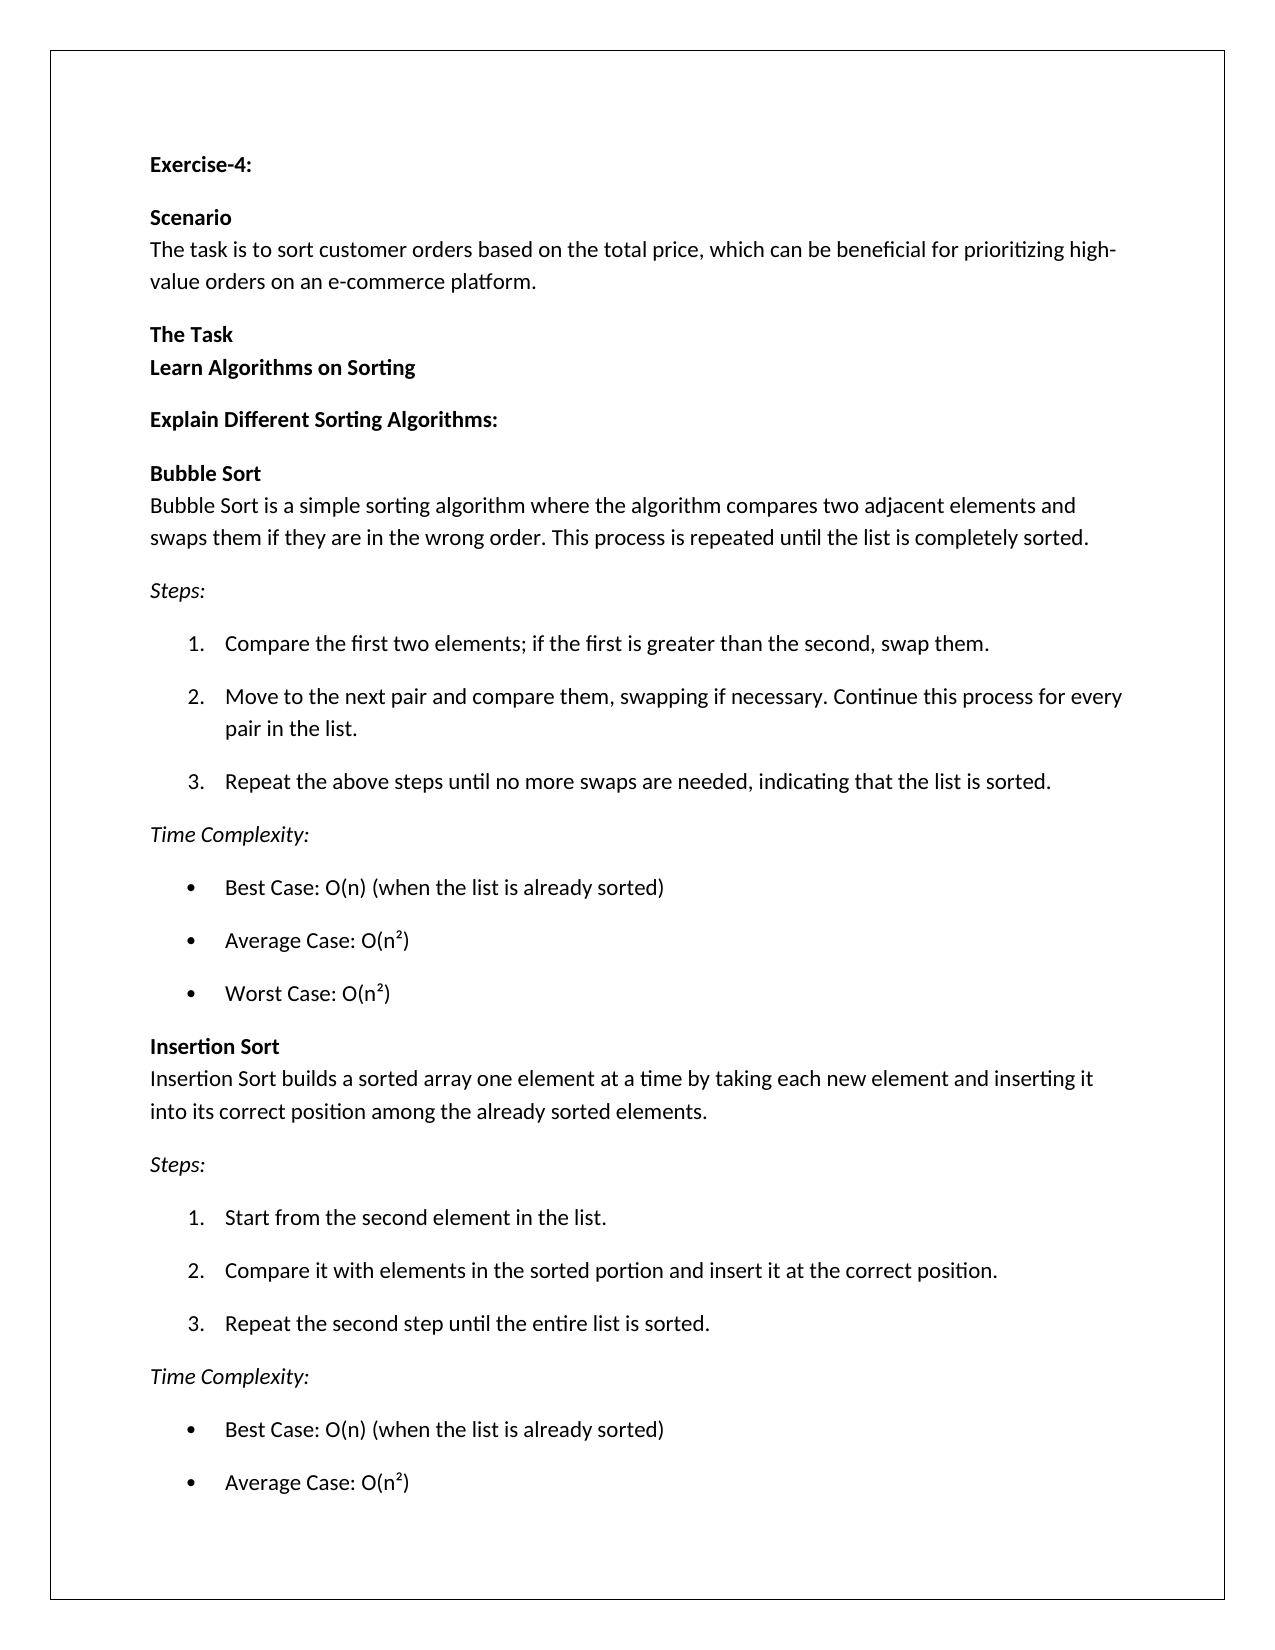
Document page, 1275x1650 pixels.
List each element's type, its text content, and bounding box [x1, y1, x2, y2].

text Bubble Sort Bubble Sort is a simple sorting algorithm where the algorithm compares two adjacent elements and swaps them if they are in the wrong order. This process is repeated until the list is completely sorted. [150, 459, 1125, 551]
text Time Complexity: [150, 1362, 1125, 1390]
list Average Case: O(n²) [187, 926, 1125, 954]
list Worst Case: O(n²) [187, 979, 1125, 1007]
list Compare the first two elements; if the first is greater than the second, swap them. [187, 629, 1125, 657]
list Start from the second element in the list. [187, 1203, 1125, 1231]
text Time Complexity: [150, 820, 1125, 848]
text Explain Different Sorting Algorithms: [150, 406, 1125, 434]
text Scenario The task is to sort customer orders based on the total price, which can be beneficial for prioritizing high-value orders on an e-commerce platform. [150, 203, 1125, 295]
text Insertion Sort Insertion Sort builds a sorted array one element at a time by taking each new element and inserting it into its correct position among the already sorted elements. [150, 1032, 1125, 1125]
list Compare it with elements in the sorted portion and insert it at the correct position. [187, 1256, 1125, 1284]
list Move to the next pair and compare them, swapping if necessary. Continue this process for every pair in the list. [187, 682, 1125, 742]
text Steps: [150, 576, 1125, 604]
list Best Case: O(n) (when the list is already sorted) [187, 873, 1125, 901]
list Average Case: O(n²) [187, 1468, 1125, 1496]
list Repeat the above steps until no more swaps are needed, indicating that the list is sorted. [187, 767, 1125, 795]
list Repeat the second step until the entire list is sorted. [187, 1309, 1125, 1337]
text The Task Learn Algorithms on Sorting [150, 320, 1125, 381]
text Steps: [150, 1150, 1125, 1178]
text Exercise-4: [150, 150, 1125, 178]
list Best Case: O(n) (when the list is already sorted) [187, 1415, 1125, 1443]
